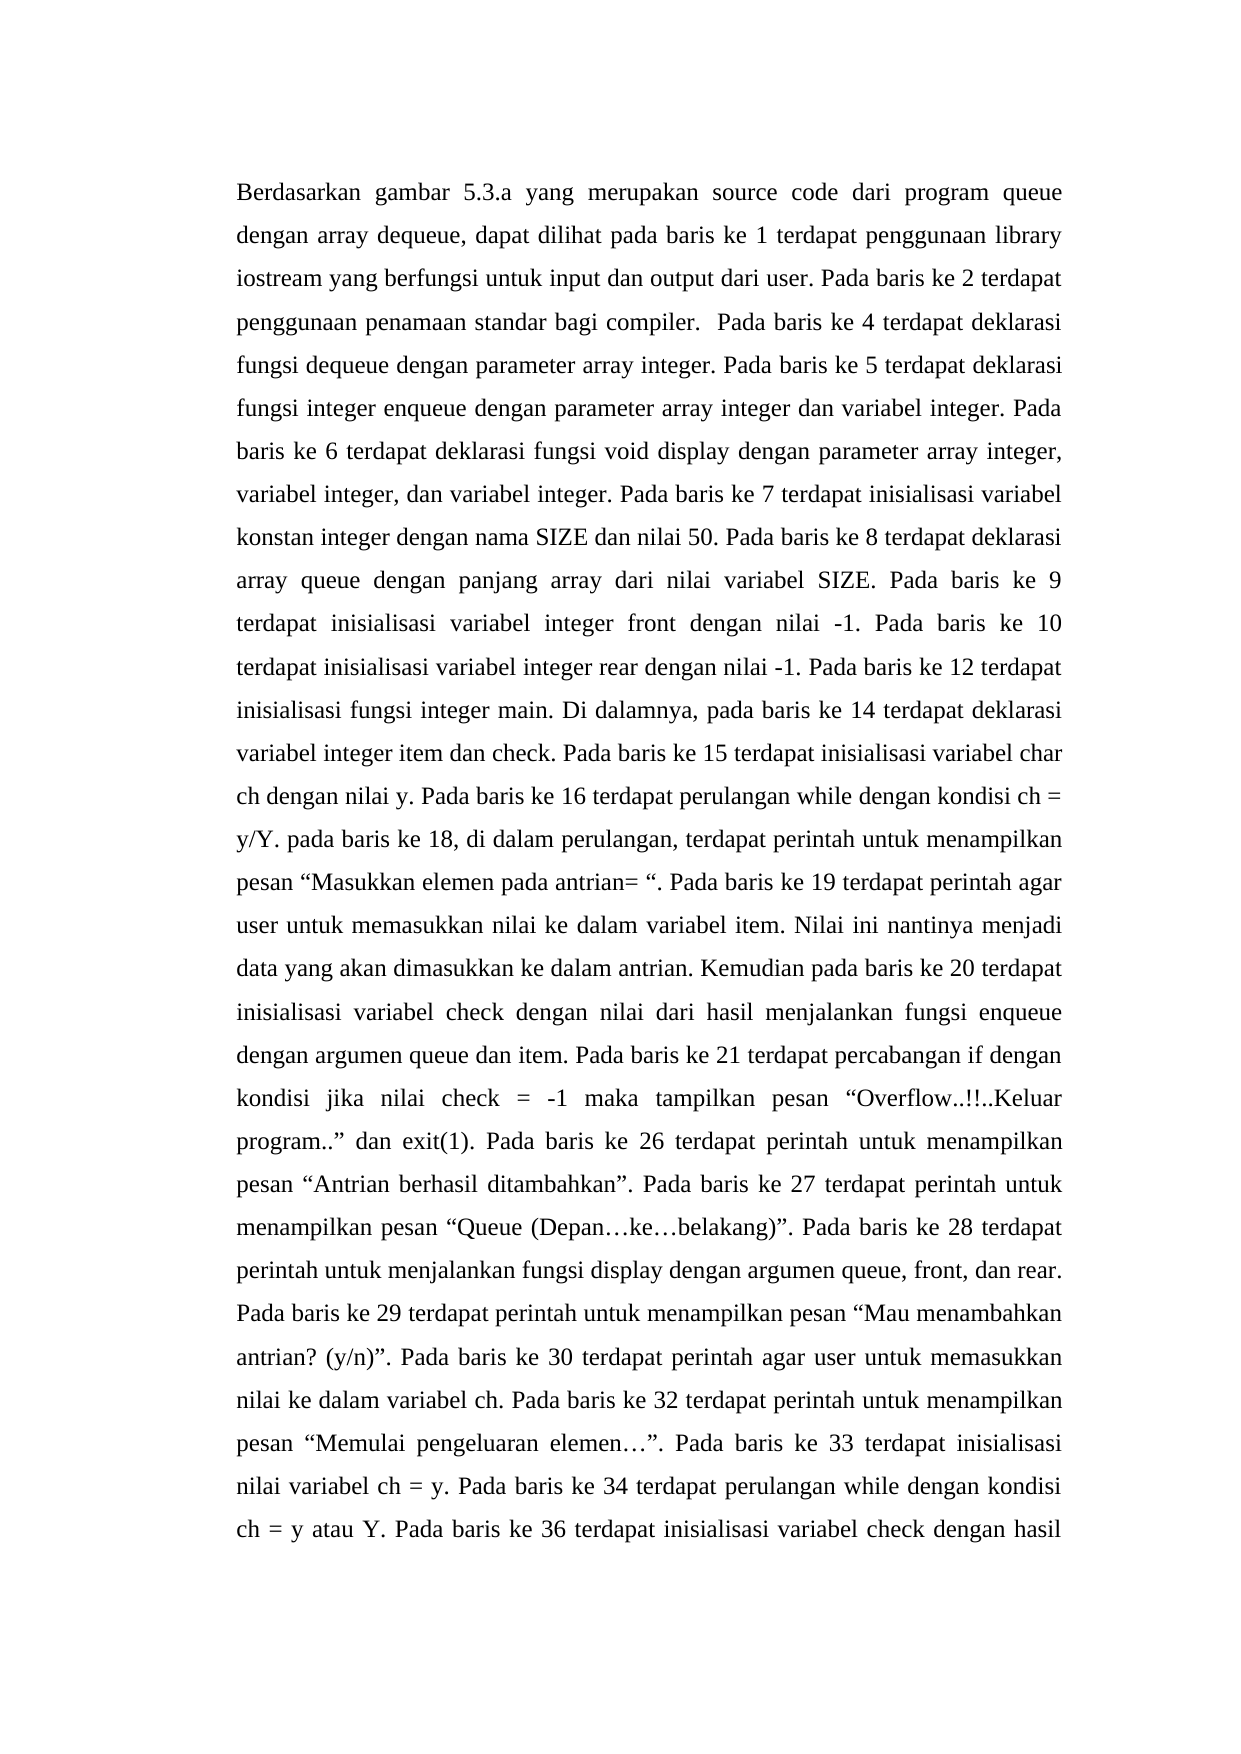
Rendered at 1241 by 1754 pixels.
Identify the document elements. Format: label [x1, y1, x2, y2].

list [236, 177, 1063, 1543]
